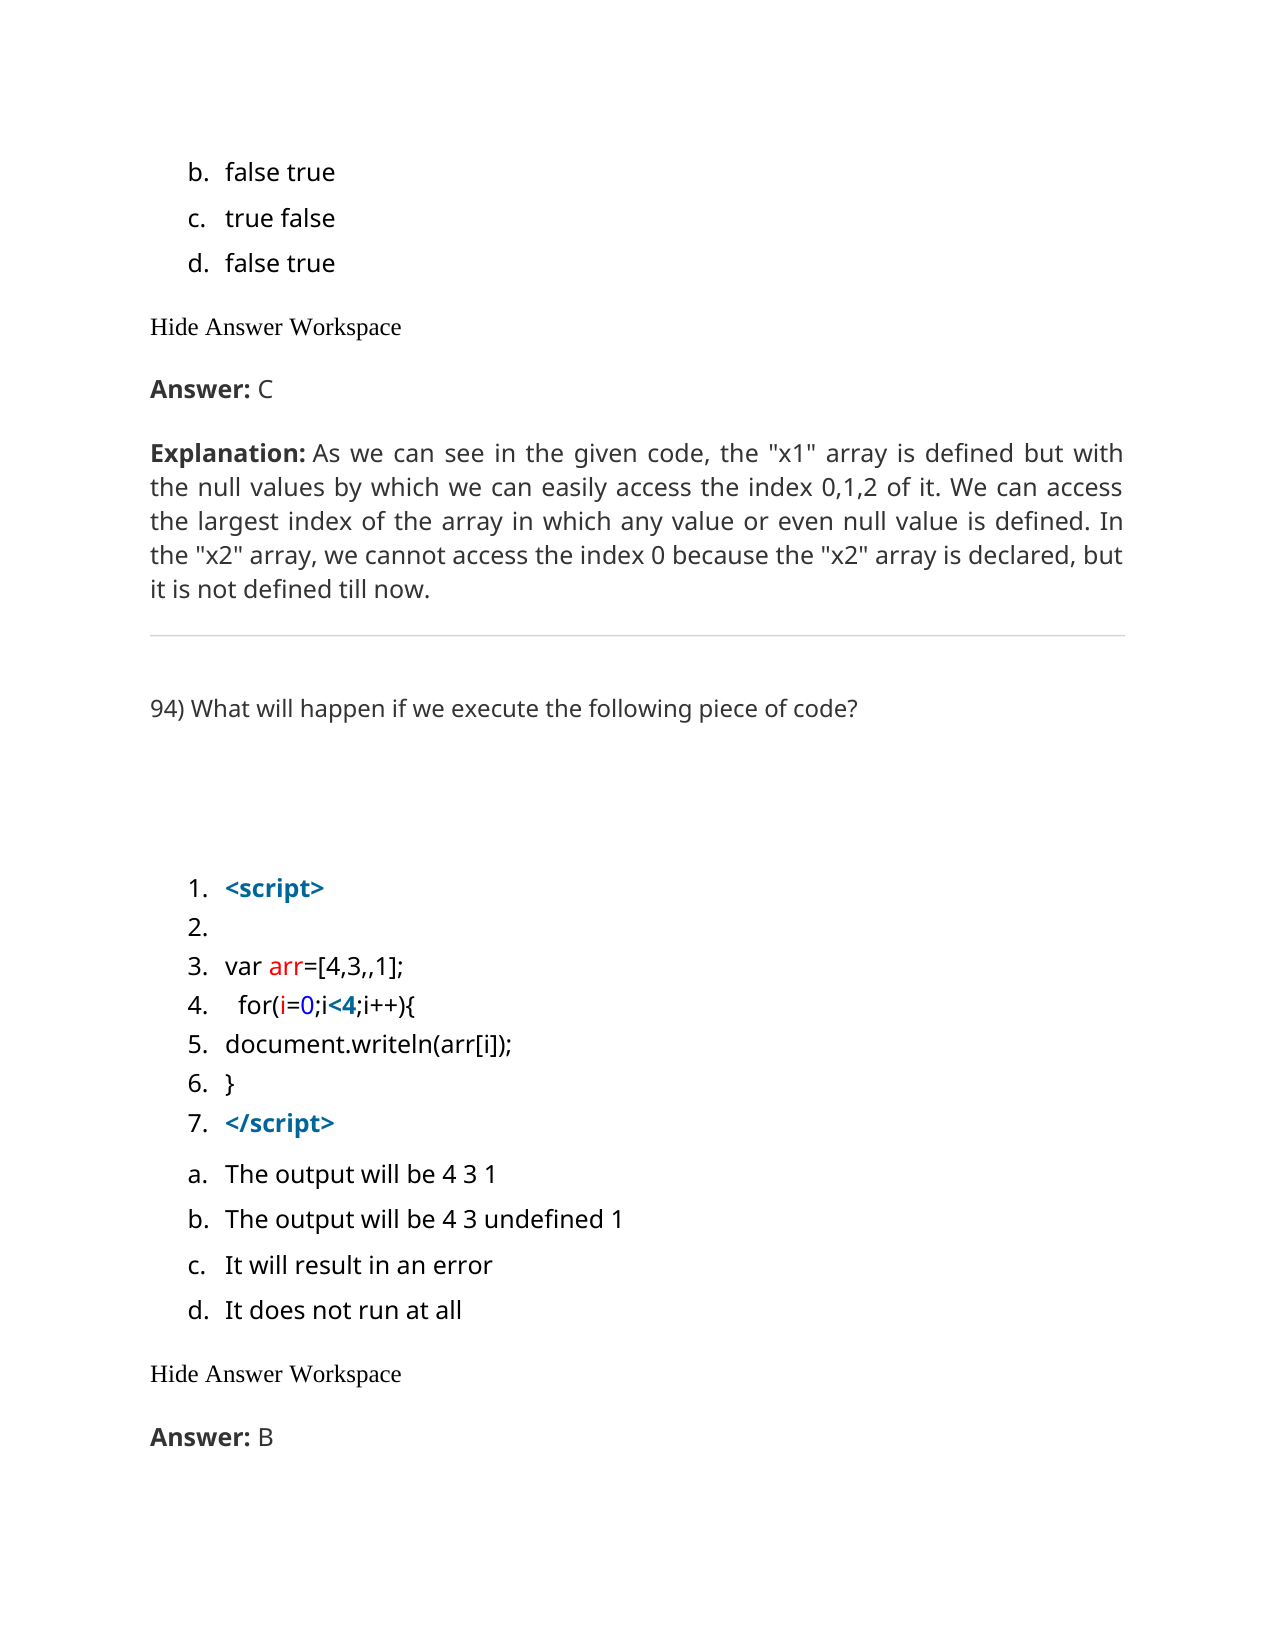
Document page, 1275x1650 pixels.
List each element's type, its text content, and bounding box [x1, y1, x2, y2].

list It does not run at all [187, 1288, 1125, 1327]
list true false [187, 195, 1125, 234]
text 94) What will happen if we execute the following piece of code? [150, 692, 1125, 724]
list The output will be 4 3 undefined 1 [187, 1197, 1125, 1236]
text Hide Answer Workspace [150, 309, 283, 343]
text Hide Answer Workspace [289, 1356, 1125, 1390]
text Answer: B [150, 1419, 1125, 1453]
list false true [187, 241, 1125, 280]
text Explanation: As we can see in the given code, the "x1" array is defined but with the null values by which we can easily access the index 0,1,2 of it. We can access the largest index of the array in which any value or even null value is defined. In the "x2" array, we cannot access the index 0 because the "x2" array is declared, but it is not defined till now. [150, 435, 1125, 606]
list It will result in an error [187, 1242, 1125, 1281]
list document.writeln(arr[i]); [187, 1022, 1125, 1061]
list } [187, 1061, 1125, 1100]
list false true [187, 150, 1125, 189]
list </script> [187, 1100, 1125, 1139]
list <script> [187, 866, 1125, 905]
text Answer: C [150, 372, 1125, 406]
text Hide Answer Workspace [150, 1356, 283, 1390]
text Hide Answer Workspace [289, 309, 1125, 343]
list var arr=[4,3,,1]; [187, 944, 1125, 983]
list The output will be 4 3 1 [187, 1152, 1125, 1191]
list for(i=0;i<4;i++){ [187, 983, 1125, 1022]
